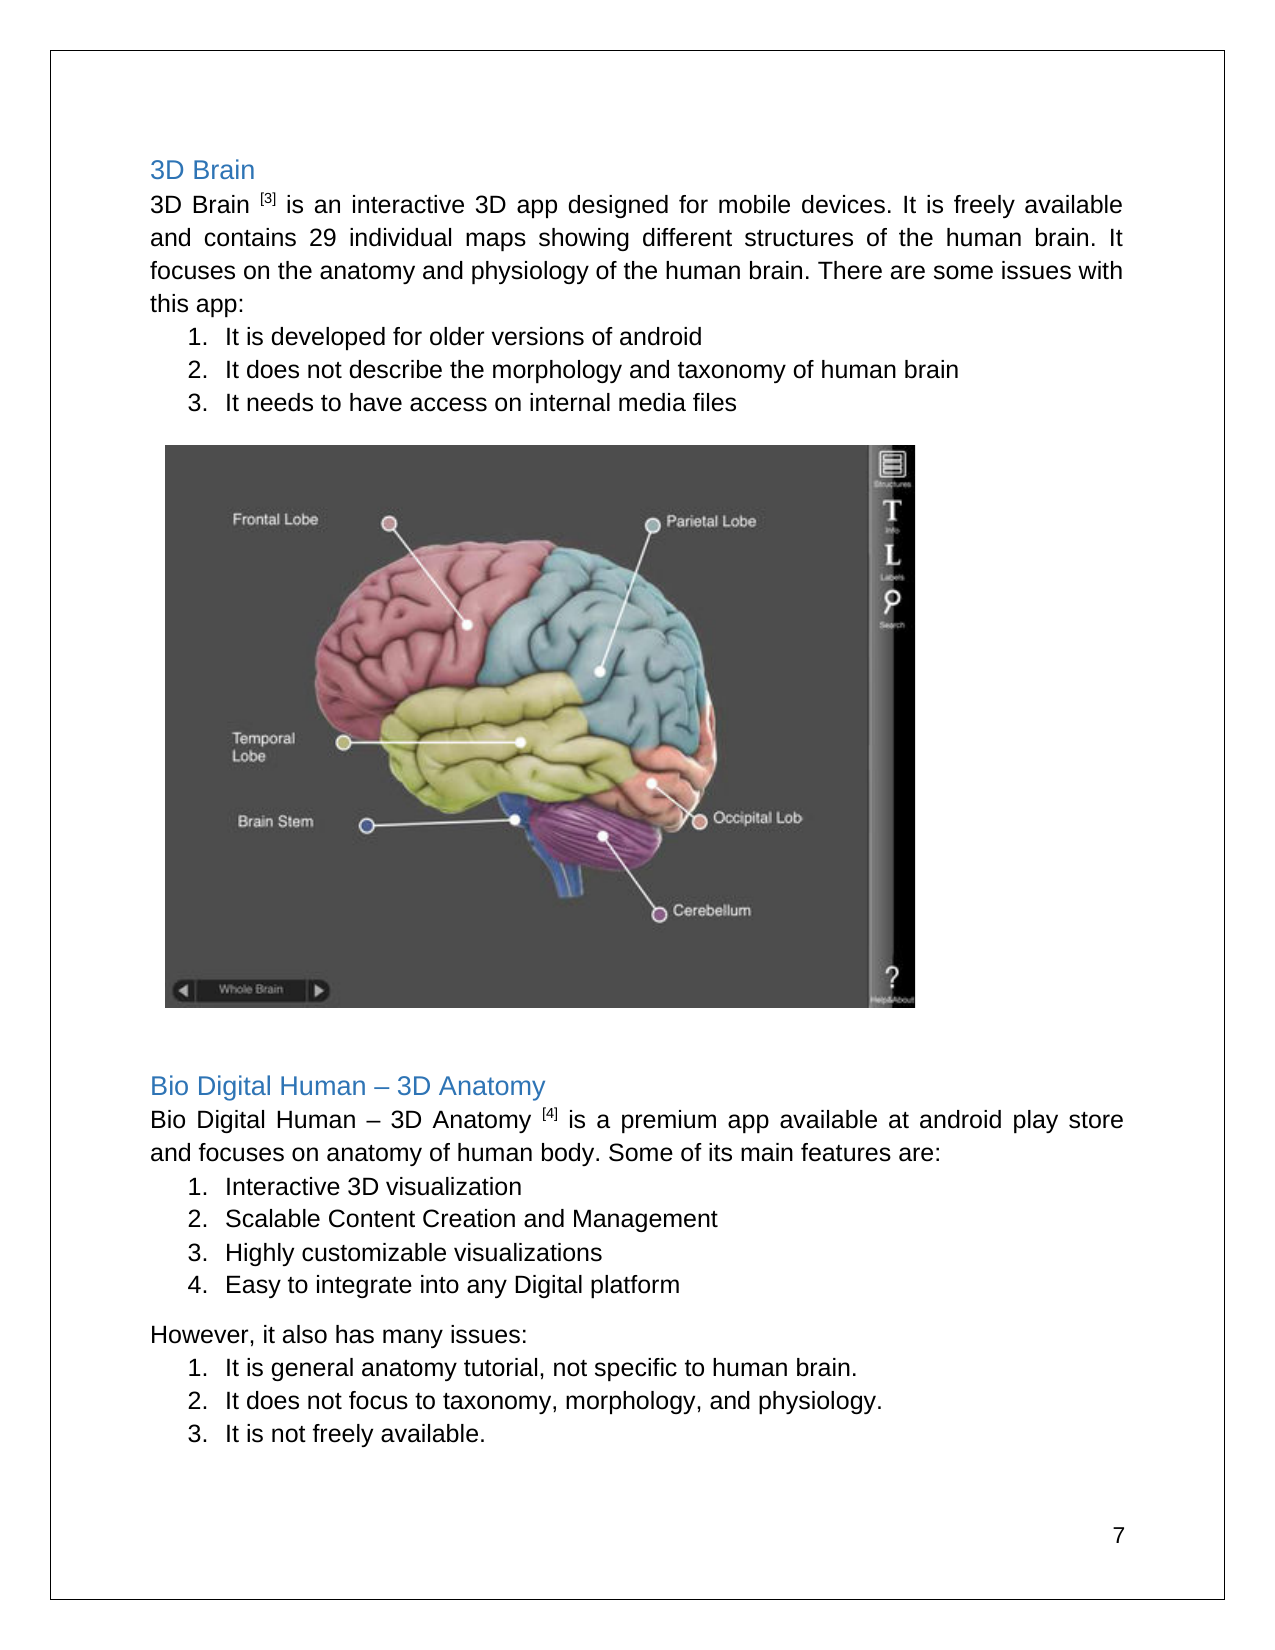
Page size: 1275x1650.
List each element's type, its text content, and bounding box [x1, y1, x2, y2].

list Scalable Content Creation and Management [187, 1204, 1125, 1233]
list It does not describe the morphology and taxonomy of human brain [187, 355, 1125, 384]
subtitle 3D Brain [150, 154, 1125, 185]
list Interactive 3D visualization [187, 1171, 1125, 1200]
list Easy to integrate into any Digital platform [187, 1271, 1125, 1299]
text Bio Digital Human – 3D Anatomy [4] is a premium app available at android play store and focuses on anatomy of human body. Some of its main features are: [150, 1105, 1125, 1167]
list It is not freely available. [187, 1419, 1125, 1448]
picture [165, 445, 915, 1008]
subtitle Bio Digital Human – 3D Anatomy [150, 1069, 1125, 1101]
list It needs to have access on internal media files [187, 388, 1125, 417]
list It does not focus to taxonomy, morphology, and physiology. [187, 1386, 1125, 1415]
text 3D Brain [3] is an interactive 3D app designed for mobile devices. It is freely available and contains 29 individual maps showing different structures of the human brain. It focuses on the anatomy and physiology of the human brain. There are some issues with this app: [150, 190, 1125, 318]
text However, it also has many issues: [150, 1320, 1125, 1349]
list Highly customizable visualizations [187, 1237, 1125, 1266]
list It is general anatomy tutorial, not specific to human brain. [187, 1353, 1125, 1382]
list It is developed for older versions of android [187, 322, 1125, 351]
